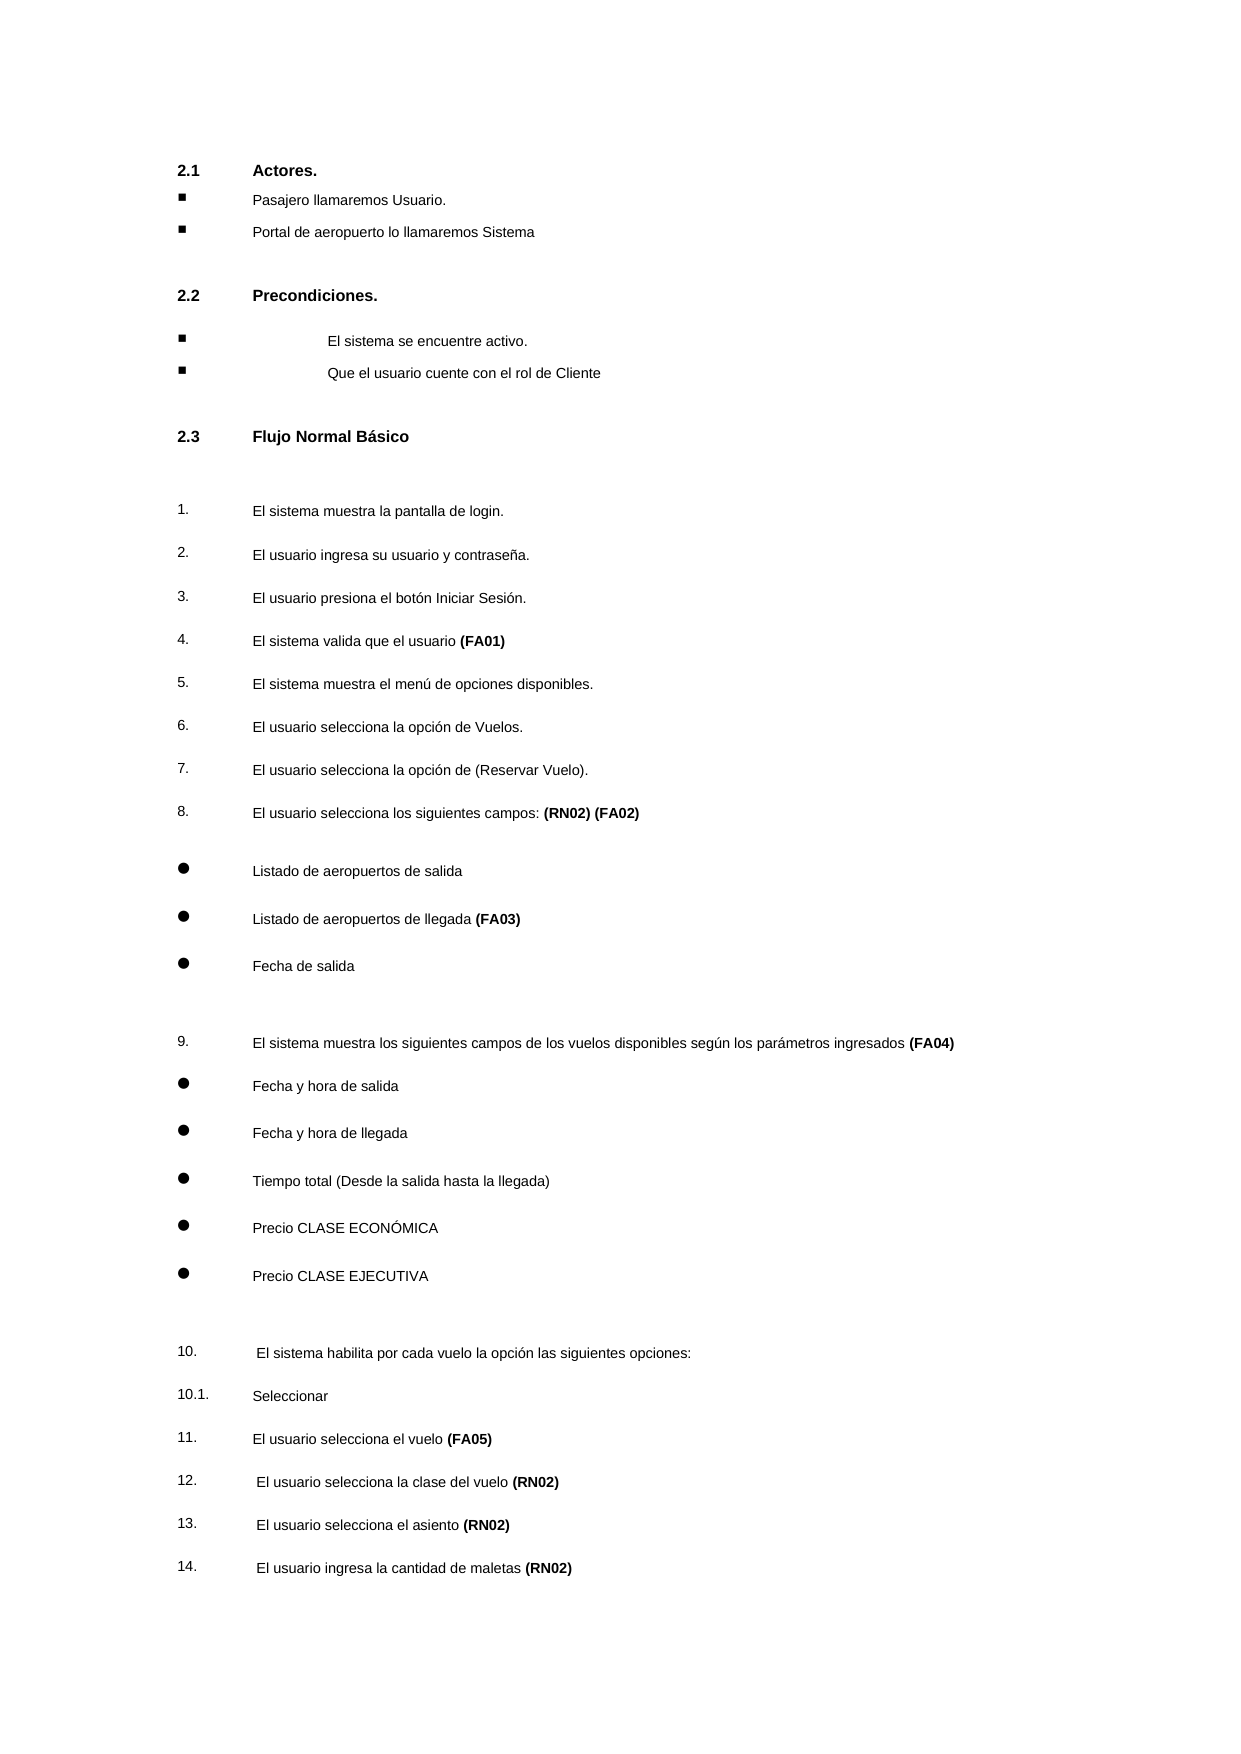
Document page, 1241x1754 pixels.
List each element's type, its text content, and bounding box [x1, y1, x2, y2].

list Pasajero llamaremos Usuario. [177, 180, 1063, 212]
text 2.1 Actores. [177, 148, 1032, 180]
list El sistema muestra los siguientes campos de los vuelos disponibles según los parámetros ingresados (FA04) [177, 1023, 1032, 1051]
list El usuario ingresa su usuario y contraseña. [177, 534, 1032, 563]
list El usuario selecciona la opción de (Reservar Vuelo). [177, 750, 1032, 779]
list El usuario selecciona el asiento (RN02) [177, 1505, 1032, 1534]
text 2.2 Precondiciones. [177, 272, 1032, 305]
text 2.3 Flujo Normal Básico [177, 413, 1032, 446]
list El usuario selecciona la clase del vuelo (RN02) [177, 1462, 1032, 1491]
list Precio CLASE EJECUTIVA [177, 1256, 1032, 1287]
list El usuario selecciona el vuelo (FA05) [177, 1419, 1032, 1447]
list Tiempo total (Desde la salida hasta la llegada) [177, 1161, 1032, 1192]
list El sistema muestra la pantalla de login. [177, 491, 1032, 520]
list Portal de aeropuerto lo llamaremos Sistema [177, 212, 1063, 243]
list El usuario selecciona los siguientes campos: (RN02) (FA02) [177, 793, 1032, 822]
list Fecha y hora de llegada [177, 1113, 1032, 1145]
list Listado de aeropuertos de salida [177, 851, 1032, 883]
list Que el usuario cuente con el rol de Cliente [177, 353, 1063, 384]
list Listado de aeropuertos de llegada (FA03) [177, 898, 1032, 930]
list El usuario presiona el botón Iniciar Sesión. [177, 577, 1032, 606]
list Fecha y hora de salida [177, 1066, 1032, 1097]
list Seleccionar [177, 1376, 1032, 1404]
list Fecha de salida [177, 946, 1032, 978]
list El sistema habilita por cada vuelo la opción las siguientes opciones: [177, 1332, 1032, 1361]
list El usuario selecciona la opción de Vuelos. [177, 707, 1032, 736]
list Precio CLASE ECONÓMICA [177, 1208, 1032, 1240]
list El sistema valida que el usuario (FA01) [177, 621, 1032, 649]
list El sistema muestra el menú de opciones disponibles. [177, 664, 1032, 692]
list El sistema se encuentre activo. [177, 321, 1063, 353]
list El usuario ingresa la cantidad de maletas (RN02) [177, 1548, 1032, 1577]
